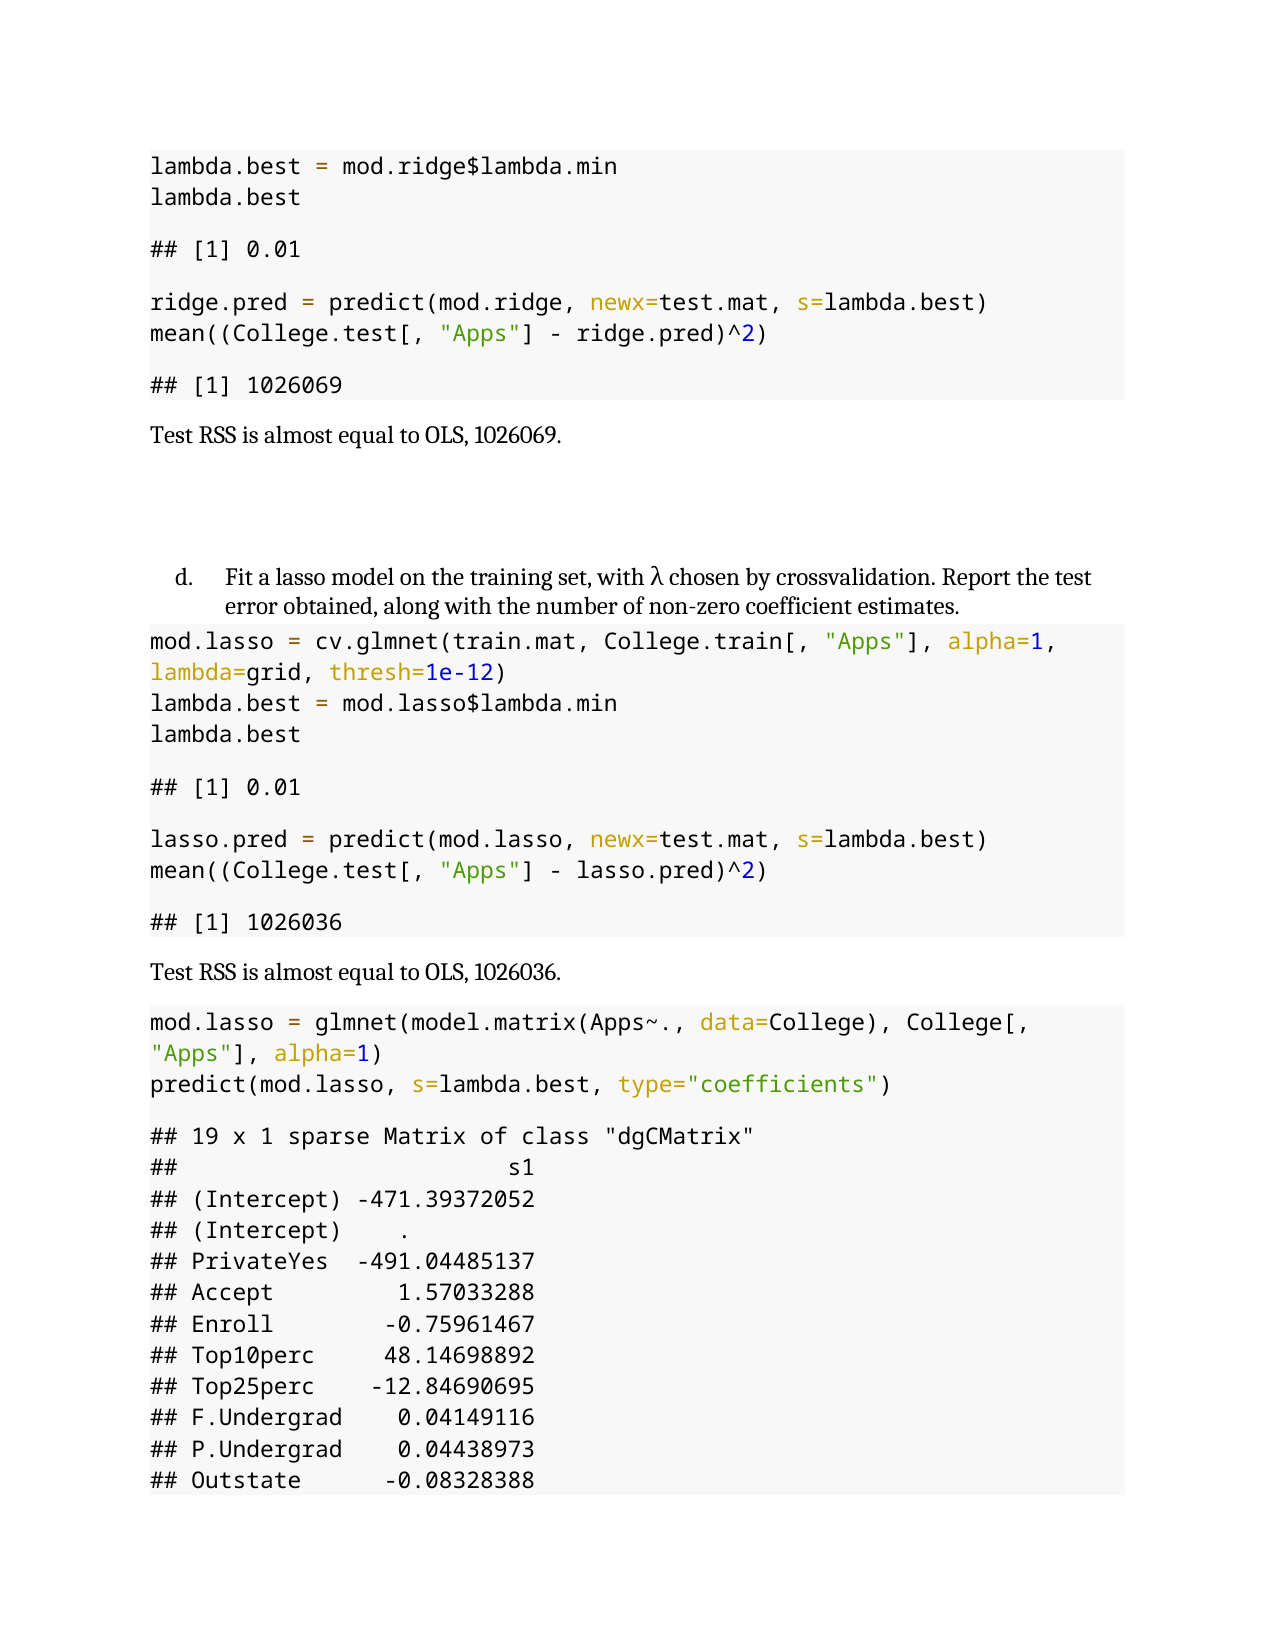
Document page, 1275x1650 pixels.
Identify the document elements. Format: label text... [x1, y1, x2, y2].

text mod.lasso = glmnet(model.matrix(Apps~., data=College), College[, "Apps"], alpha=1) predict(mod.lasso, s=lambda.best, type="coefficients") [384, 1005, 1125, 1099]
text ## [1] 0.01 [150, 770, 1125, 802]
text lasso.pred = predict(mod.lasso, newx=test.mat, s=lambda.best) mean((College.test[, "Apps"] - lasso.pred)^2) [150, 822, 1125, 885]
text Test RSS is almost equal to OLS, 1026036. [150, 958, 1125, 987]
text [150, 1120, 1125, 1495]
text Test RSS is almost equal to OLS, 1026069. [150, 421, 1125, 449]
text mod.lasso = cv.glmnet(train.mat, College.train[, "Apps"], alpha=1, lambda=grid, thresh=1e-12) lambda.best = mod.lasso$lambda.min lambda.best [150, 624, 1125, 749]
text ## [1] 0.01 [150, 233, 1125, 264]
text ridge.pred = predict(mod.ridge, newx=test.mat, s=lambda.best) mean((College.test[, "Apps"] - ridge.pred)^2) [769, 285, 1125, 348]
text ## [1] 1026069 [150, 369, 1125, 400]
list Fit a lasso model on the training set, with λ chosen by crossvalidation. Report the test error obtained, along with the number of non-zero coefficient estimates. [175, 563, 1125, 621]
text ## [1] 1026036 [150, 906, 1125, 937]
